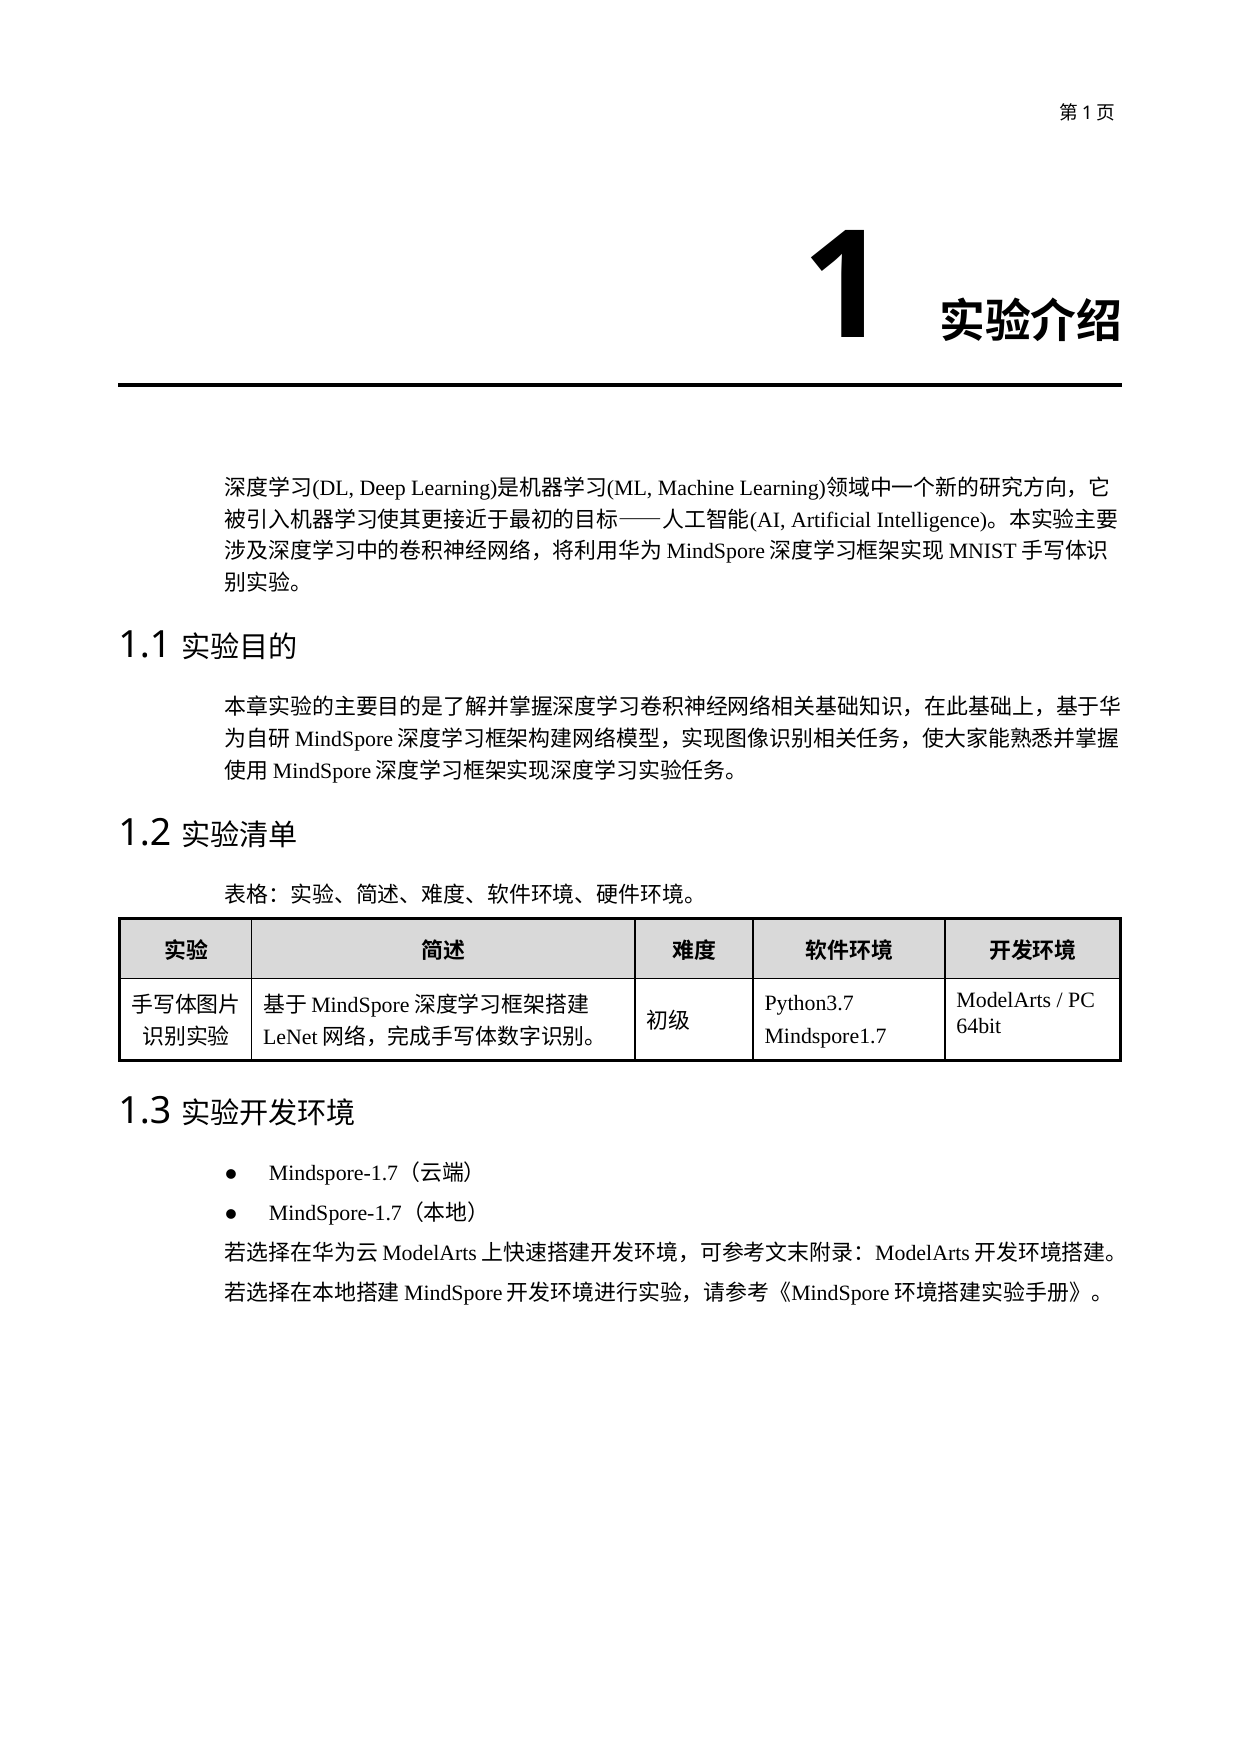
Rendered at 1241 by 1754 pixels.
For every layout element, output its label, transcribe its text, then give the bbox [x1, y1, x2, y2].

text MindSpore-1.7（本地） [224, 1195, 1122, 1227]
table_cell ModelArts / PC 64bit [946, 979, 1119, 1059]
table_cell 基于MindSpore深度学习框架搭建LeNet网络，完成手写体数字识别。 [252, 979, 634, 1059]
text 本章实验的主要目的是了解并掌握深度学习卷积神经网络相关基础知识，在此基础上，基于华为自研MindSpore深度学习框架构建网络模型，实现图像识别相关任务，使大家能熟悉并掌握使用MindSpore深度学习框架实现深度学习实验任务。 [224, 689, 1122, 784]
table_cell Python3.7 Mindspore1.7 [754, 979, 944, 1059]
subtitle 实验介绍 [118, 177, 1122, 383]
table_header 开发环境 [946, 920, 1119, 978]
subtitle 实验清单 [118, 805, 1122, 856]
table_header 难度 [636, 920, 752, 978]
subtitle 实验开发环境 [118, 1083, 1122, 1134]
subtitle 实验目的 [118, 617, 1122, 668]
table_cell 初级 [636, 979, 752, 1059]
text 若选择在本地搭建MindSpore开发环境进行实验，请参考《MindSpore环境搭建实验手册》。 [224, 1275, 1122, 1307]
table_header 软件环境 [754, 920, 944, 978]
text Mindspore-1.7（云端） [224, 1155, 1122, 1187]
text 深度学习(DL, Deep Learning)是机器学习(ML, Machine Learning)领域中一个新的研究方向，它被引入机器学习使其更接近于最初的目标——人工智能(AI, Artificial Intelligence)。本实验主要涉及深度学习中的卷积神经网络，将利用华为MindSpore深度学习框架实现MNIST手写体识别实验。 [224, 470, 1122, 597]
text 若选择在华为云ModelArts上快速搭建开发环境，可参考文末附录：ModelArts开发环境搭建。 [224, 1235, 1122, 1267]
text 表格：实验、简述、难度、软件环境、硬件环境。 [224, 877, 1122, 909]
table_cell 手写体图片识别实验 [121, 979, 251, 1059]
table_header 简述 [252, 920, 634, 978]
table_header 实验 [121, 920, 251, 978]
